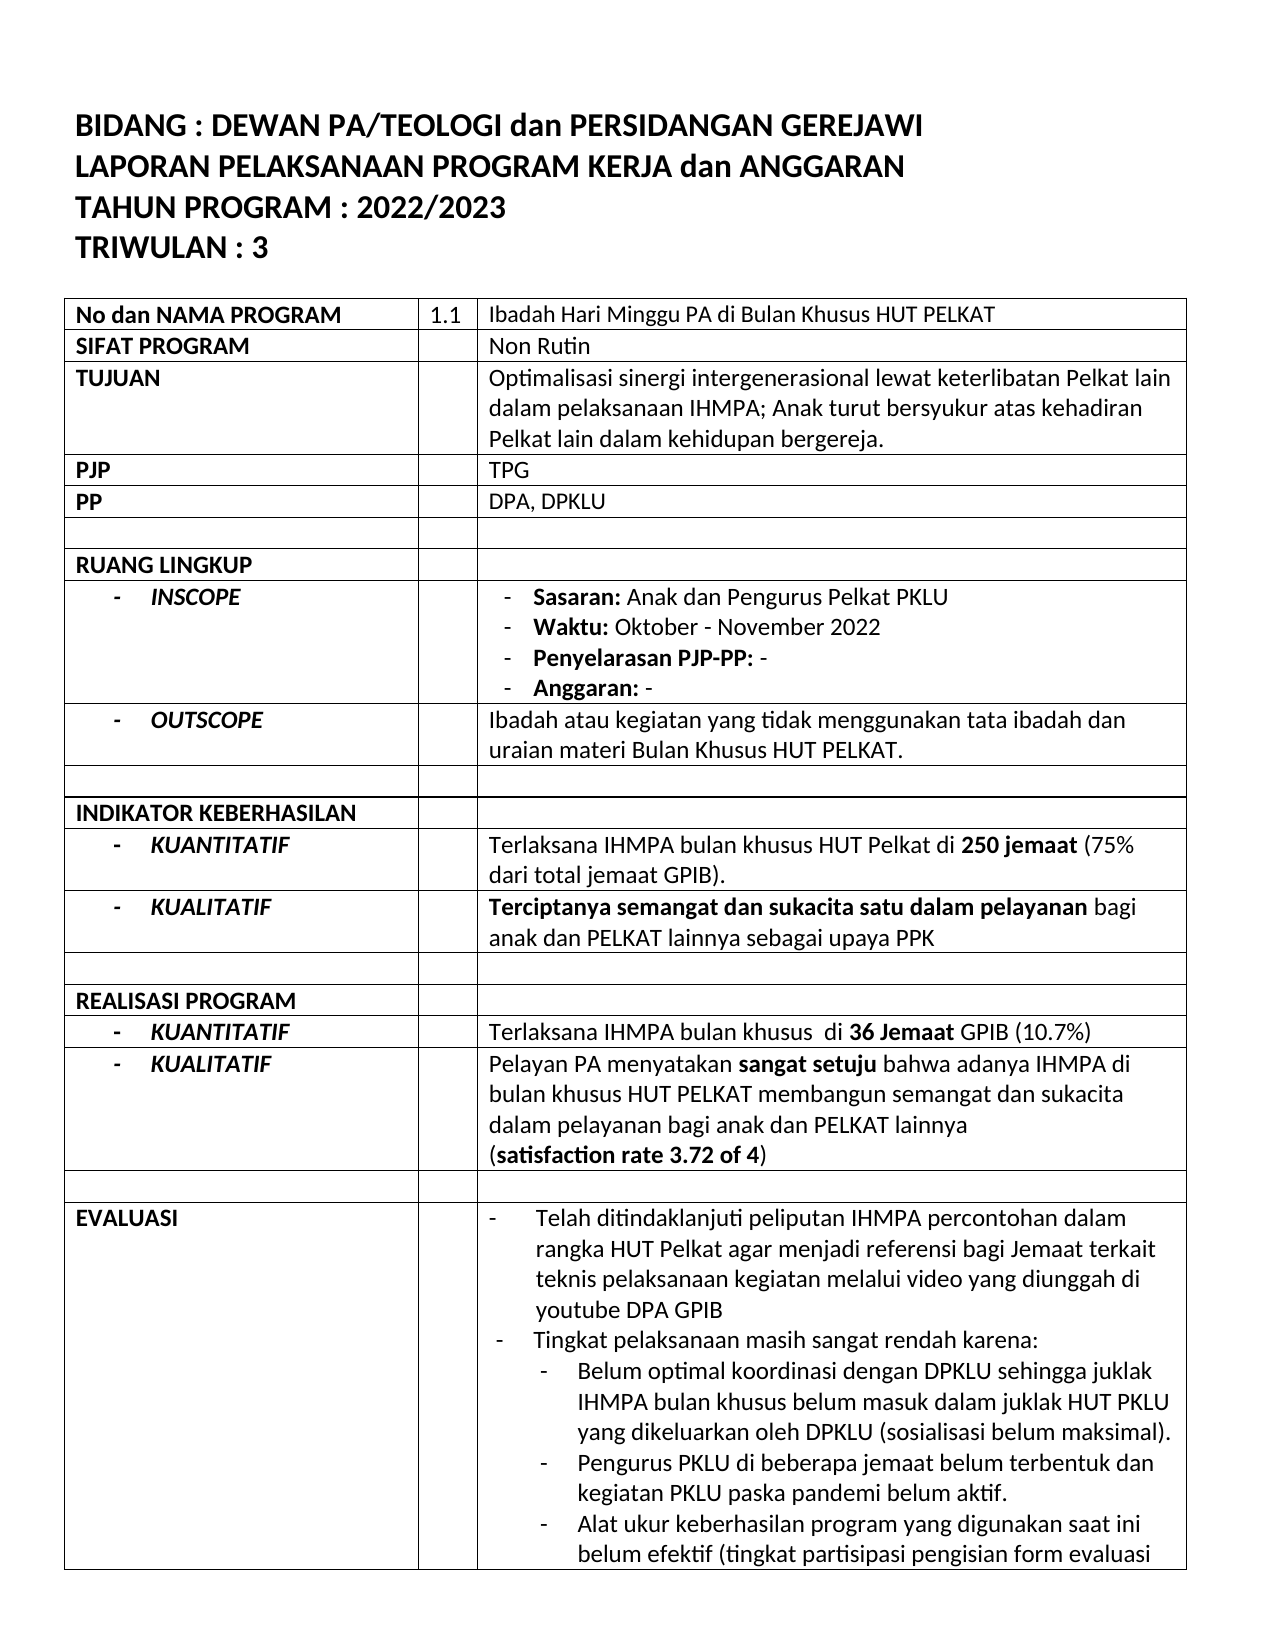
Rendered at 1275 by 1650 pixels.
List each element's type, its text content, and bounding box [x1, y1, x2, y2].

table_cell Optimalisasi sinergi intergenerasional lewat keterlibatan Pelkat lain dalam pelaksanaan IHMPA; Anak turut bersyukur atas kehadiran Pelkat lain dalam kehidupan bergereja. [478, 362, 1186, 453]
table_cell [419, 829, 477, 890]
table_cell EVALUASI [65, 1203, 418, 1569]
table_cell [419, 1203, 477, 1569]
table_cell [419, 362, 477, 453]
table_cell Pelayan PA menyatakan sangat setuju bahwa adanya IHMPA di bulan khusus HUT PELKAT membangun semangat dan sukacita dalam pelayanan bagi anak dan PELKAT lainnya (satisfaction rate 3.72 of 4) [478, 1048, 1186, 1170]
table_cell Terlaksana IHMPA bulan khusus HUT Pelkat di 250 jemaat (75% dari total jemaat GPIB). [478, 829, 1186, 890]
table_cell [419, 455, 477, 485]
table_cell Terlaksana IHMPA bulan khusus di 36 Jemaat GPIB (10.7%) [478, 1016, 1186, 1047]
table_cell REALISASI PROGRAM [65, 985, 418, 1015]
table_cell INSCOPE [65, 581, 418, 703]
table_header 1.1 [419, 299, 477, 329]
table_header No dan NAMA PROGRAM [65, 299, 418, 329]
table_cell [419, 549, 477, 580]
table_cell PJP [65, 455, 418, 485]
table_cell [419, 581, 477, 703]
table_cell KUALITATIF [65, 891, 418, 952]
table_cell [419, 798, 477, 828]
table_cell [478, 1171, 1186, 1202]
table_cell [419, 518, 477, 548]
table_cell [419, 1048, 477, 1170]
table_cell [65, 518, 418, 548]
table_cell [65, 1171, 418, 1202]
table_header Ibadah Hari Minggu PA di Bulan Khusus HUT PELKAT [478, 299, 1186, 329]
table_cell [478, 518, 1186, 548]
table_cell OUTSCOPE [65, 704, 418, 765]
table_cell PP [65, 486, 418, 517]
table_cell RUANG LINGKUP [65, 549, 418, 580]
table_cell [65, 953, 418, 984]
table_cell Ibadah atau kegiatan yang tidak menggunakan tata ibadah dan uraian materi Bulan Khusus HUT PELKAT. [478, 704, 1186, 765]
table_cell DPA, DPKLU [478, 486, 1186, 517]
table_cell [419, 1016, 477, 1047]
table_cell [65, 766, 418, 796]
table_cell [419, 1171, 477, 1202]
table_cell [478, 766, 1186, 796]
text TAHUN PROGRAM : 2022/2023 [75, 186, 1200, 226]
table_cell TPG [478, 455, 1186, 485]
table_cell KUALITATIF [65, 1048, 418, 1170]
text TRIWULAN : 3 [75, 226, 1200, 267]
text LAPORAN PELAKSANAAN PROGRAM KERJA dan ANGGARAN [75, 145, 1200, 186]
table_cell [478, 549, 1186, 580]
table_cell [478, 1203, 1186, 1569]
table_cell SIFAT PROGRAM [65, 330, 418, 361]
table_cell [419, 486, 477, 517]
text BIDANG : DEWAN PA/TEOLOGI dan PERSIDANGAN GEREJAWI [75, 104, 1200, 145]
table_cell [478, 798, 1186, 828]
table_cell [419, 953, 477, 984]
table_cell Terciptanya semangat dan sukacita satu dalam pelayanan bagi anak dan PELKAT lainnya sebagai upaya PPK [478, 891, 1186, 952]
table_cell [419, 330, 477, 361]
table_cell [419, 891, 477, 952]
table_cell Non Rutin [478, 330, 1186, 361]
table_cell [419, 985, 477, 1015]
table_cell KUANTITATIF [65, 1016, 418, 1047]
table_cell TUJUAN [65, 362, 418, 453]
table_cell Sasaran: Anak dan Pengurus Pelkat PKLU Waktu: Oktober - November 2022 Penyelarasan PJP-PP: - Anggaran: - [478, 581, 1186, 703]
table_cell KUANTITATIF [65, 829, 418, 890]
table_cell [419, 766, 477, 796]
table_cell [419, 704, 477, 765]
table_cell [478, 953, 1186, 984]
table_cell INDIKATOR KEBERHASILAN [65, 798, 418, 828]
table_cell [478, 985, 1186, 1015]
